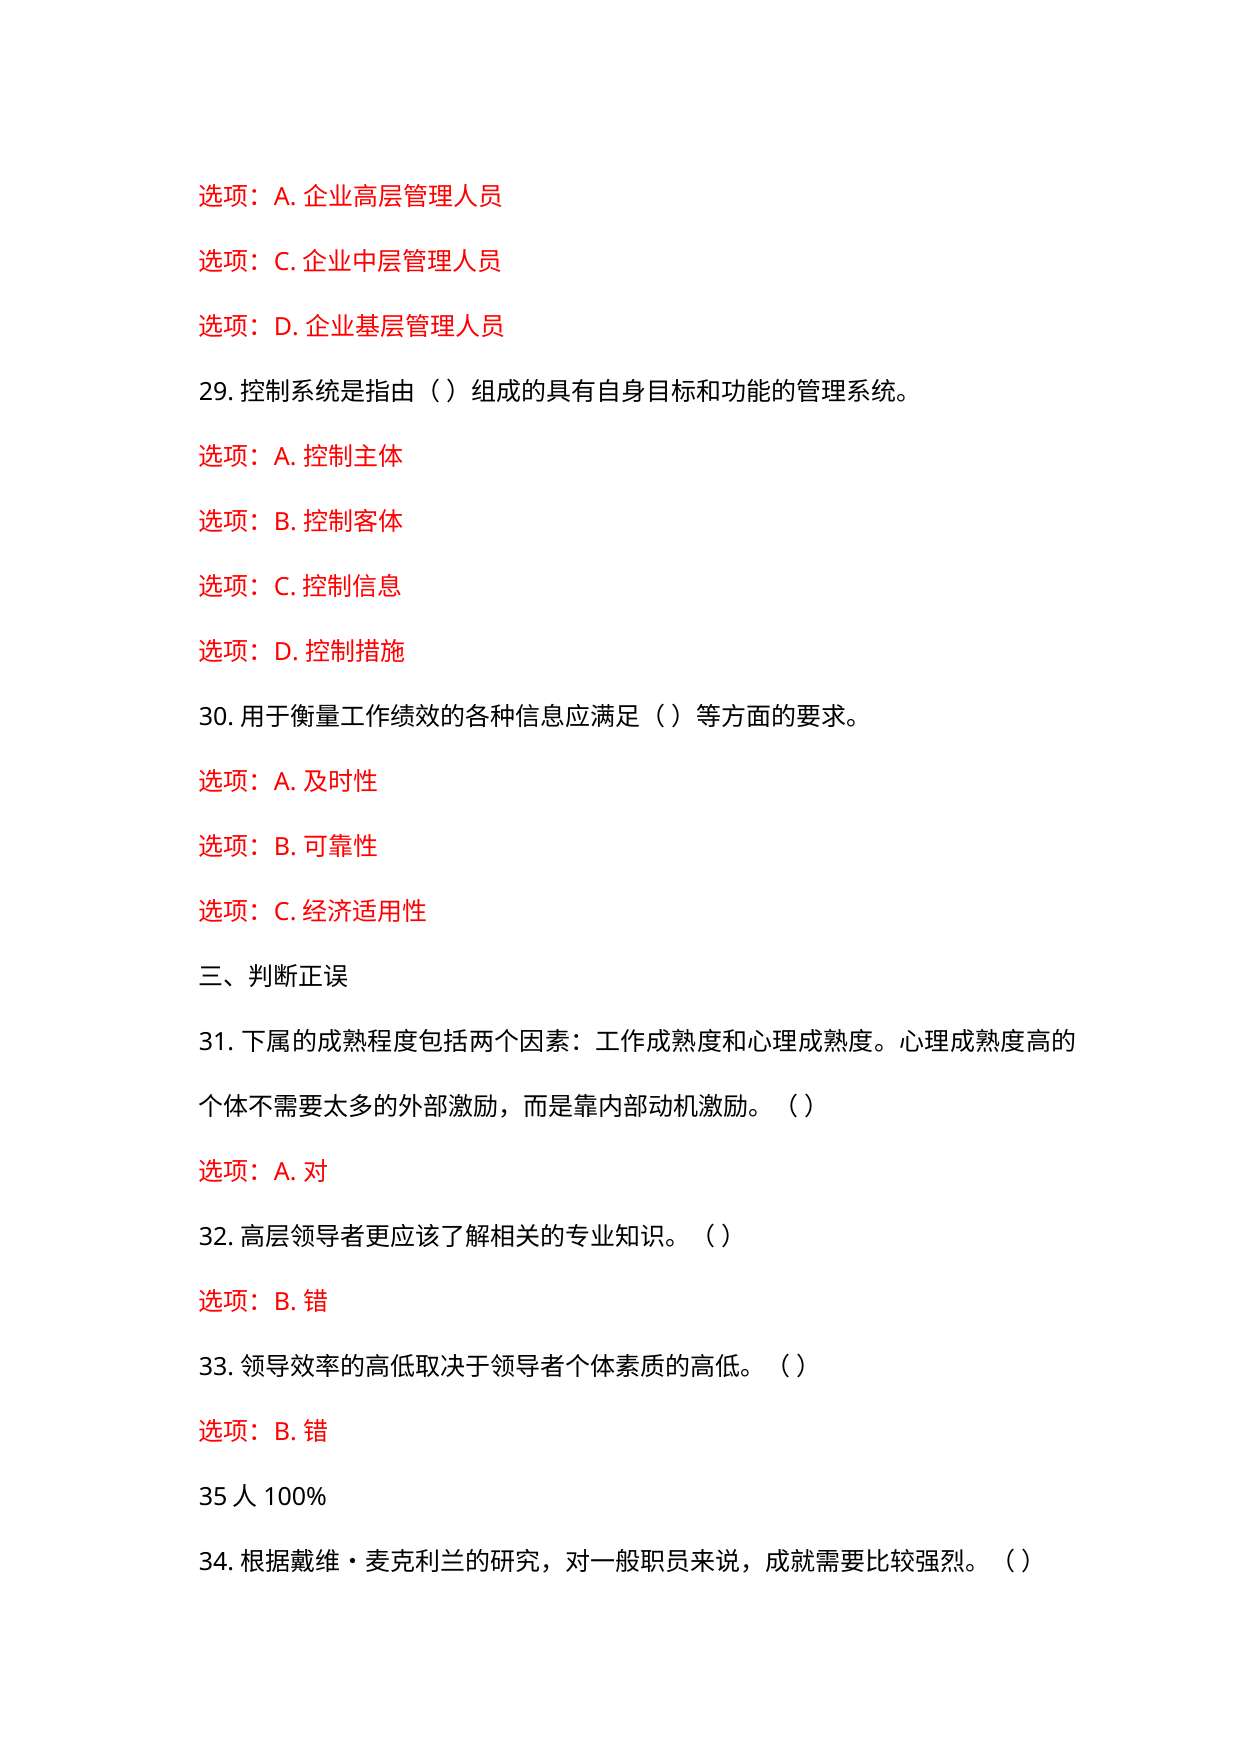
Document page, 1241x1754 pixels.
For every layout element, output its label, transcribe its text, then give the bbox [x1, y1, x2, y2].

table_cell 选项：A. 企业高层管理人员 [188, 162, 1087, 227]
table_cell 选项：B. 错 [188, 1397, 1087, 1462]
table_cell 选项：B. 控制客体 [188, 487, 1087, 552]
table_cell 选项：B. 可靠性 [188, 812, 1087, 877]
table_cell 31. 下属的成熟程度包括两个因素：工作成熟度和心理成熟度。心理成熟度高的个体不需要太多的外部激励，而是靠内部动机激励。（ ） [188, 1007, 1087, 1137]
table_cell 选项：A. 控制主体 [188, 422, 1087, 487]
table_cell 选项：D. 企业基层管理人员 [188, 292, 1087, 357]
table_cell 选项：A. 及时性 [188, 747, 1087, 812]
table_cell 选项：C. 经济适用性 [188, 877, 1087, 942]
table_cell 34. 根据戴维•麦克利兰的研究，对一般职员来说，成就需要比较强烈。（ ） [188, 1527, 1087, 1592]
table_cell 选项：B. 错 [188, 1267, 1087, 1332]
table_cell 选项：C. 企业中层管理人员 [188, 227, 1087, 292]
table_cell 32. 高层领导者更应该了解相关的专业知识。（ ） [188, 1202, 1087, 1267]
table_cell 选项：D. 控制措施 [188, 617, 1087, 682]
table_cell 选项：C. 控制信息 [188, 552, 1087, 617]
table_cell 35人 100% [188, 1462, 1087, 1527]
table_cell 三、判断正误 [188, 942, 1087, 1007]
table_cell 选项：A. 对 [188, 1137, 1087, 1202]
table_cell 29. 控制系统是指由（ ）组成的具有自身目标和功能的管理系统。 [188, 357, 1087, 422]
table_cell 33. 领导效率的高低取决于领导者个体素质的高低。（ ） [188, 1332, 1087, 1397]
table_cell 30. 用于衡量工作绩效的各种信息应满足（ ）等方面的要求。 [188, 682, 1087, 747]
